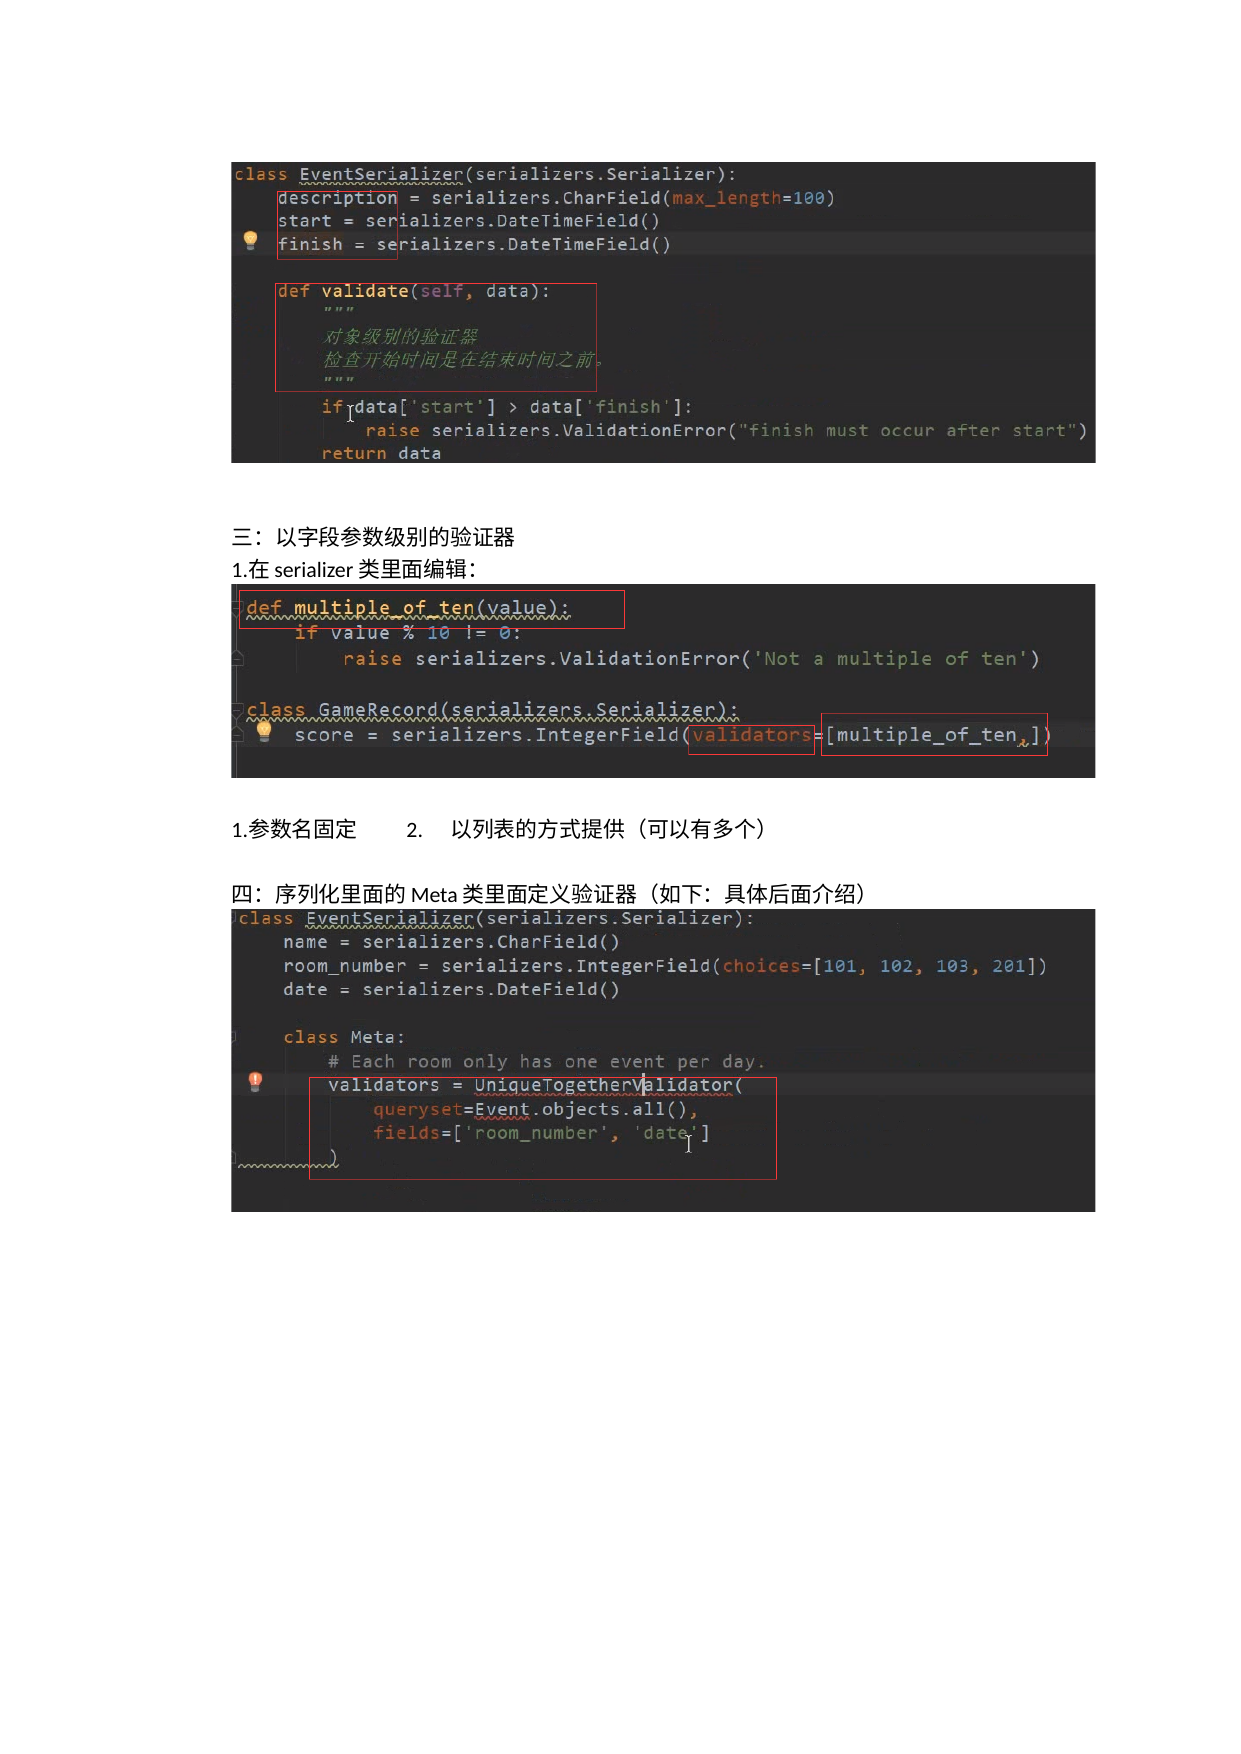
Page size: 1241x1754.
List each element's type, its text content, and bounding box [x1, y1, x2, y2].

text 三：以字段参数级别的验证器 [187, 519, 1053, 552]
list 1.参数名固定 2. 以列表的方式提供（可以有多个） [231, 812, 1053, 844]
list 1.在serializer类里面编辑： [231, 552, 1053, 584]
picture [231, 162, 1096, 463]
picture [231, 584, 1096, 778]
picture [231, 909, 1096, 1212]
text 四：序列化里面的Meta类里面定义验证器（如下：具体后面介绍） [187, 877, 1053, 909]
